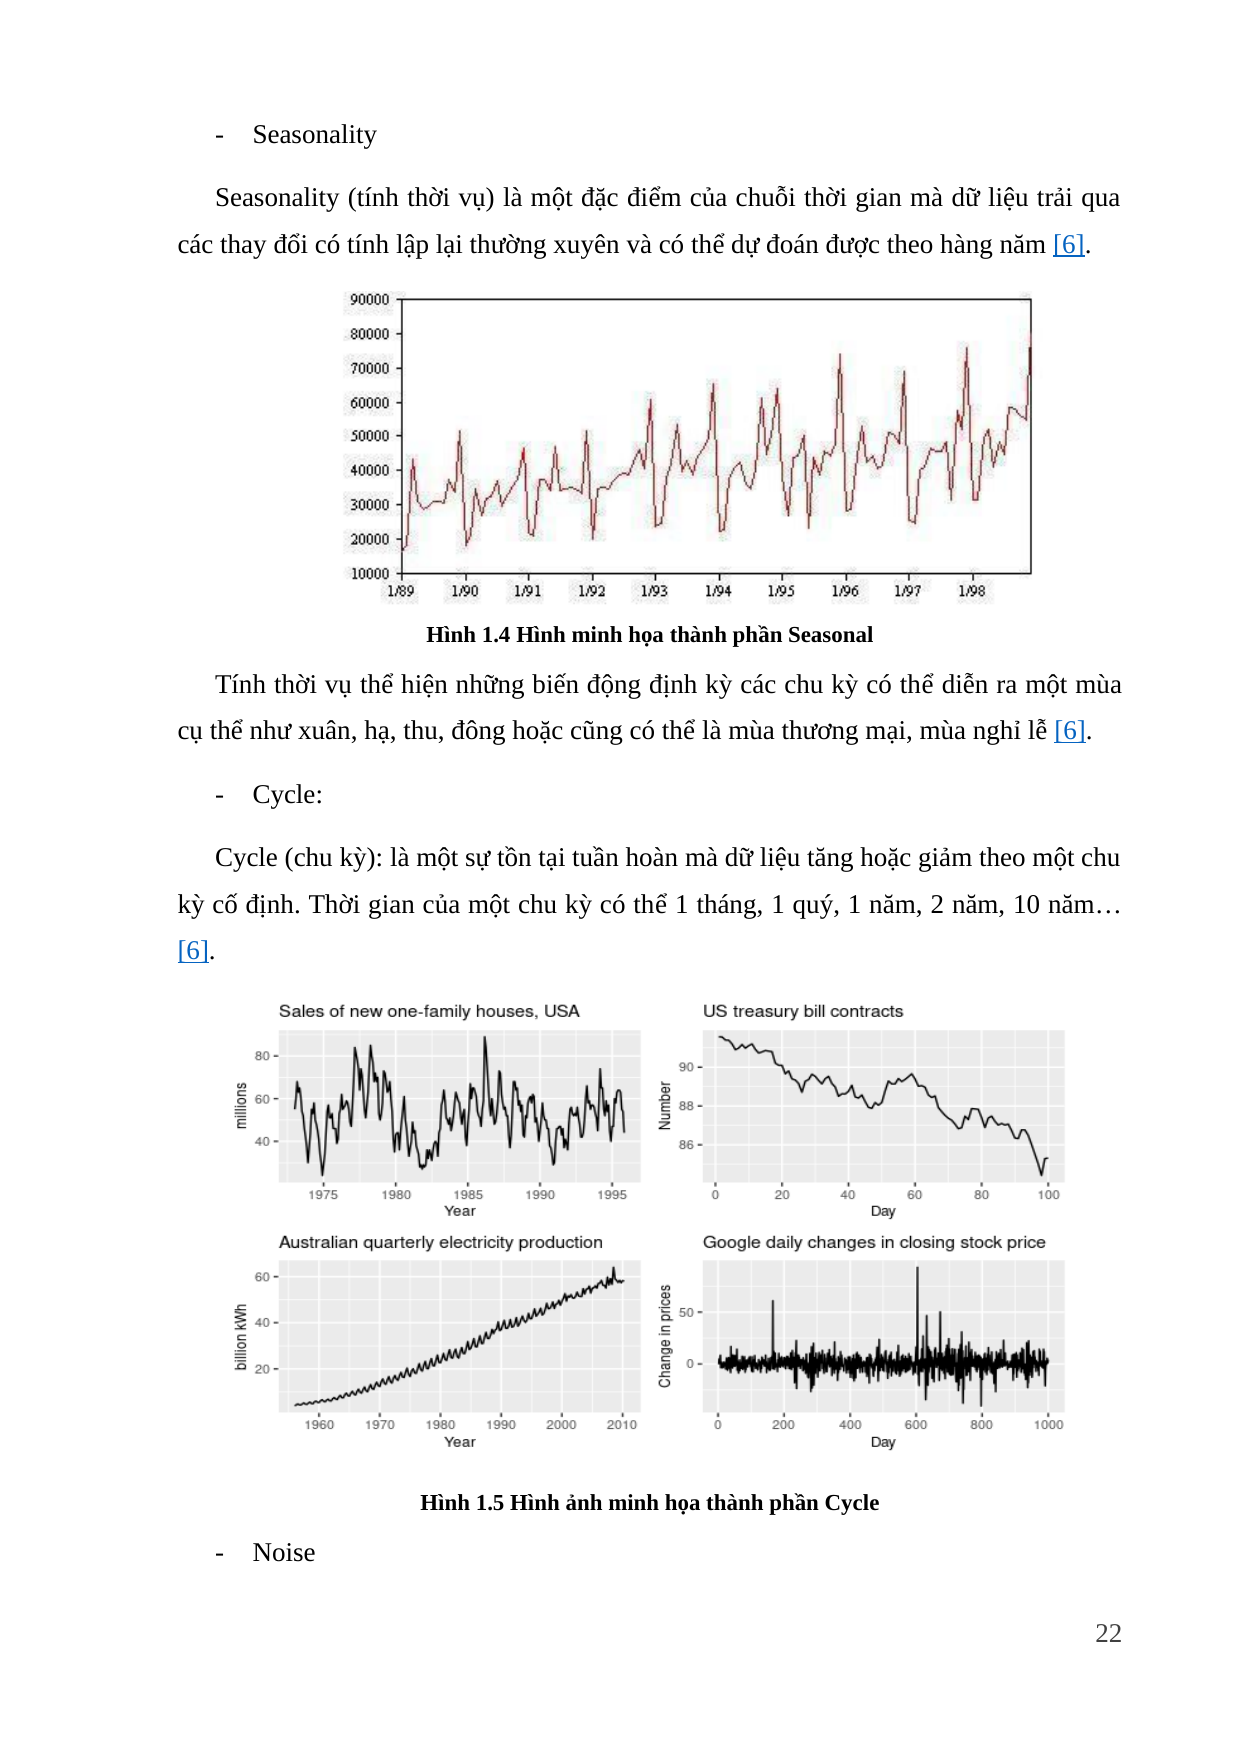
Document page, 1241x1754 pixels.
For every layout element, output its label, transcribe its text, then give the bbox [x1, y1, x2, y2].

list Cycle: [215, 778, 1122, 809]
text Seasonality (tính thời vụ) là một đặc điểm của chuỗi thời gian mà dữ liệu trải qua các thay đổi có tính lập lại thường xuyên và có thể dự đoán được theo hàng năm [6]. [177, 181, 1122, 259]
picture [226, 997, 1074, 1458]
list Seasonality [215, 118, 1122, 149]
text Tính thời vụ thể hiện những biến động định kỳ các chu kỳ có thể diễn ra một mùa cụ thể như xuân, hạ, thu, đông hoặc cũng có thể là mùa thương mại, mùa nghỉ lễ [6]. [177, 668, 1122, 746]
picture [331, 291, 1043, 606]
list Noise [215, 1537, 1122, 1568]
text Cycle (chu kỳ): là một sự tồn tại tuần hoàn mà dữ liệu tăng hoặc giảm theo một chu kỳ cố định. Thời gian của một chu kỳ có thể 1 tháng, 1 quý, 1 năm, 2 năm, 10 năm… [6]. [177, 841, 1122, 966]
